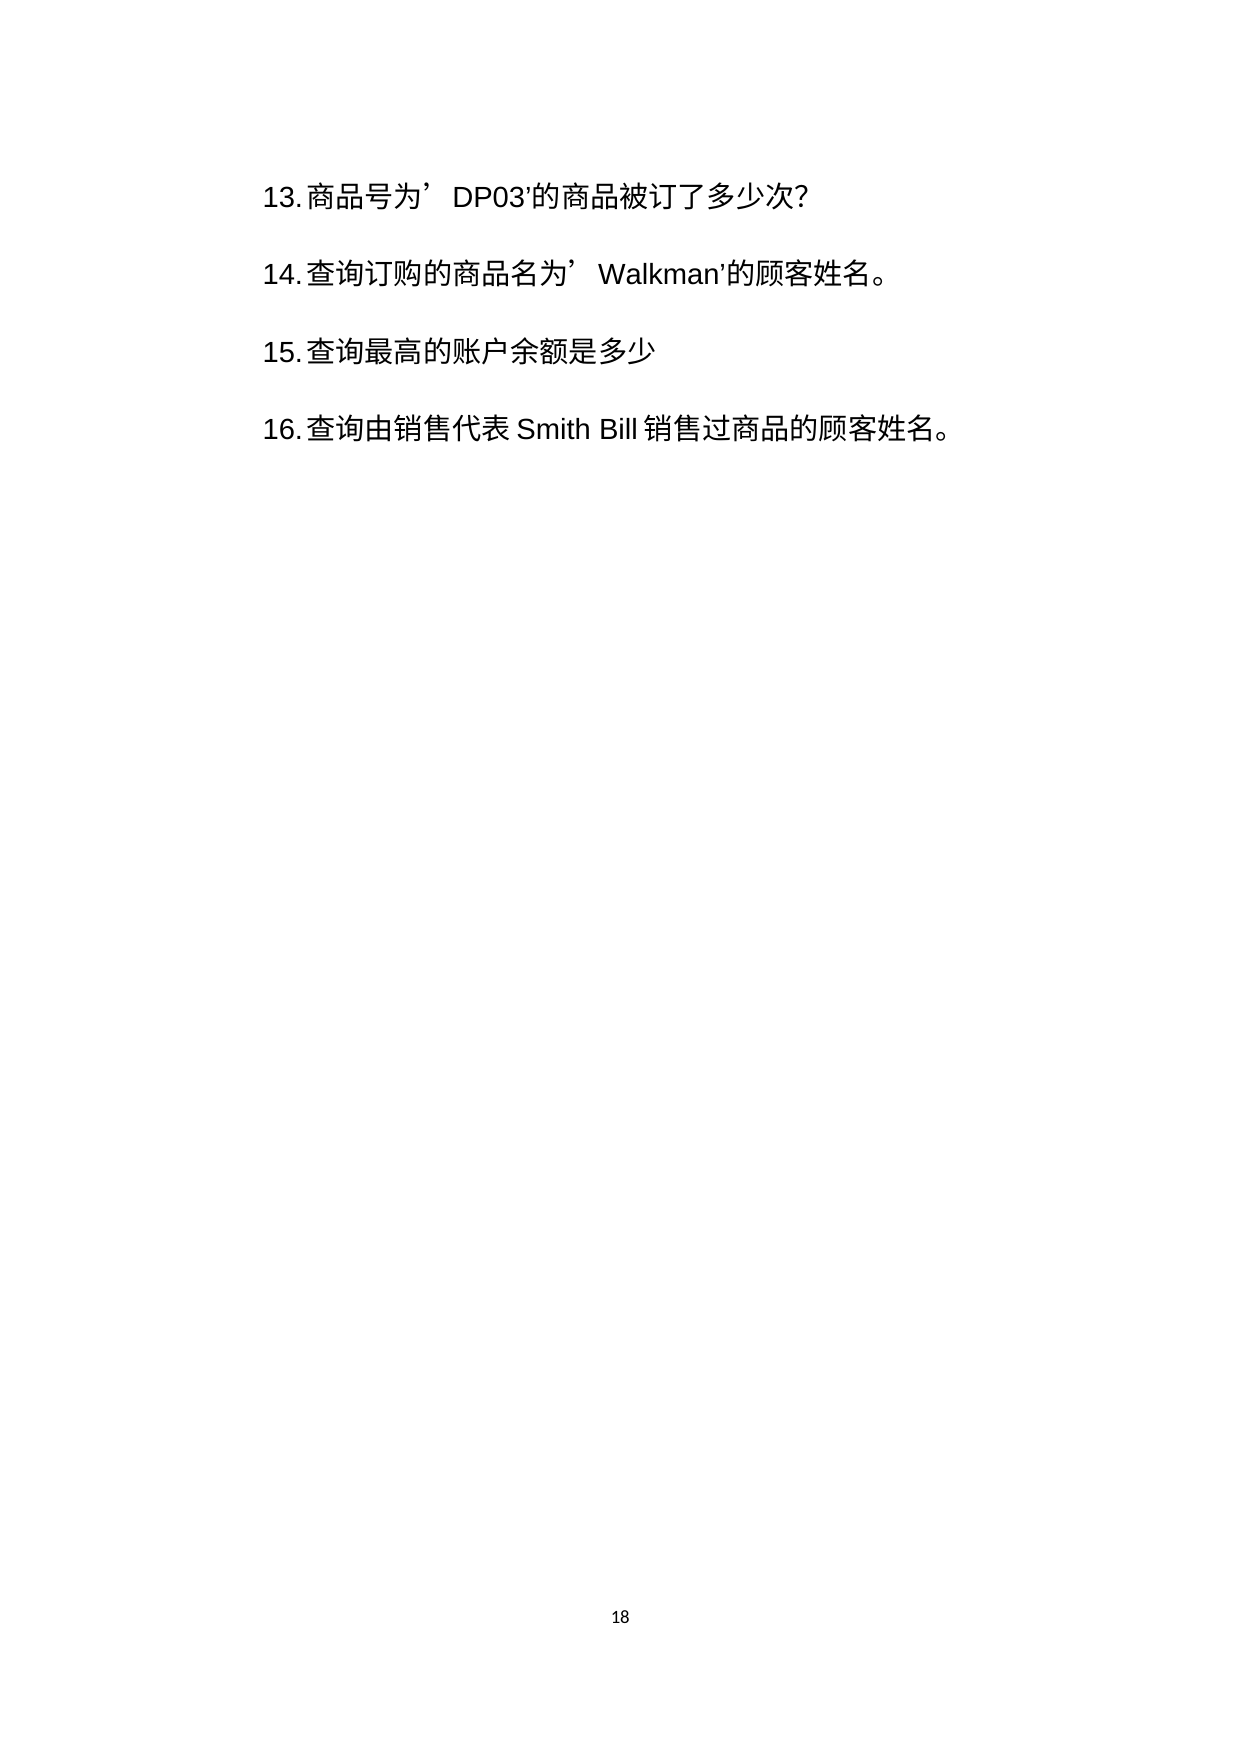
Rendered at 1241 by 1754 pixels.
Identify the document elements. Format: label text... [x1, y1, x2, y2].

list 查询订购的商品名为’Walkman’的顾客姓名。 [262, 239, 1053, 304]
list 查询最高的账户余额是多少 [262, 317, 1053, 382]
list 查询由销售代表Smith Bill销售过商品的顾客姓名。 [262, 394, 1053, 459]
list 商品号为’DP03’的商品被订了多少次？ [262, 162, 1053, 227]
